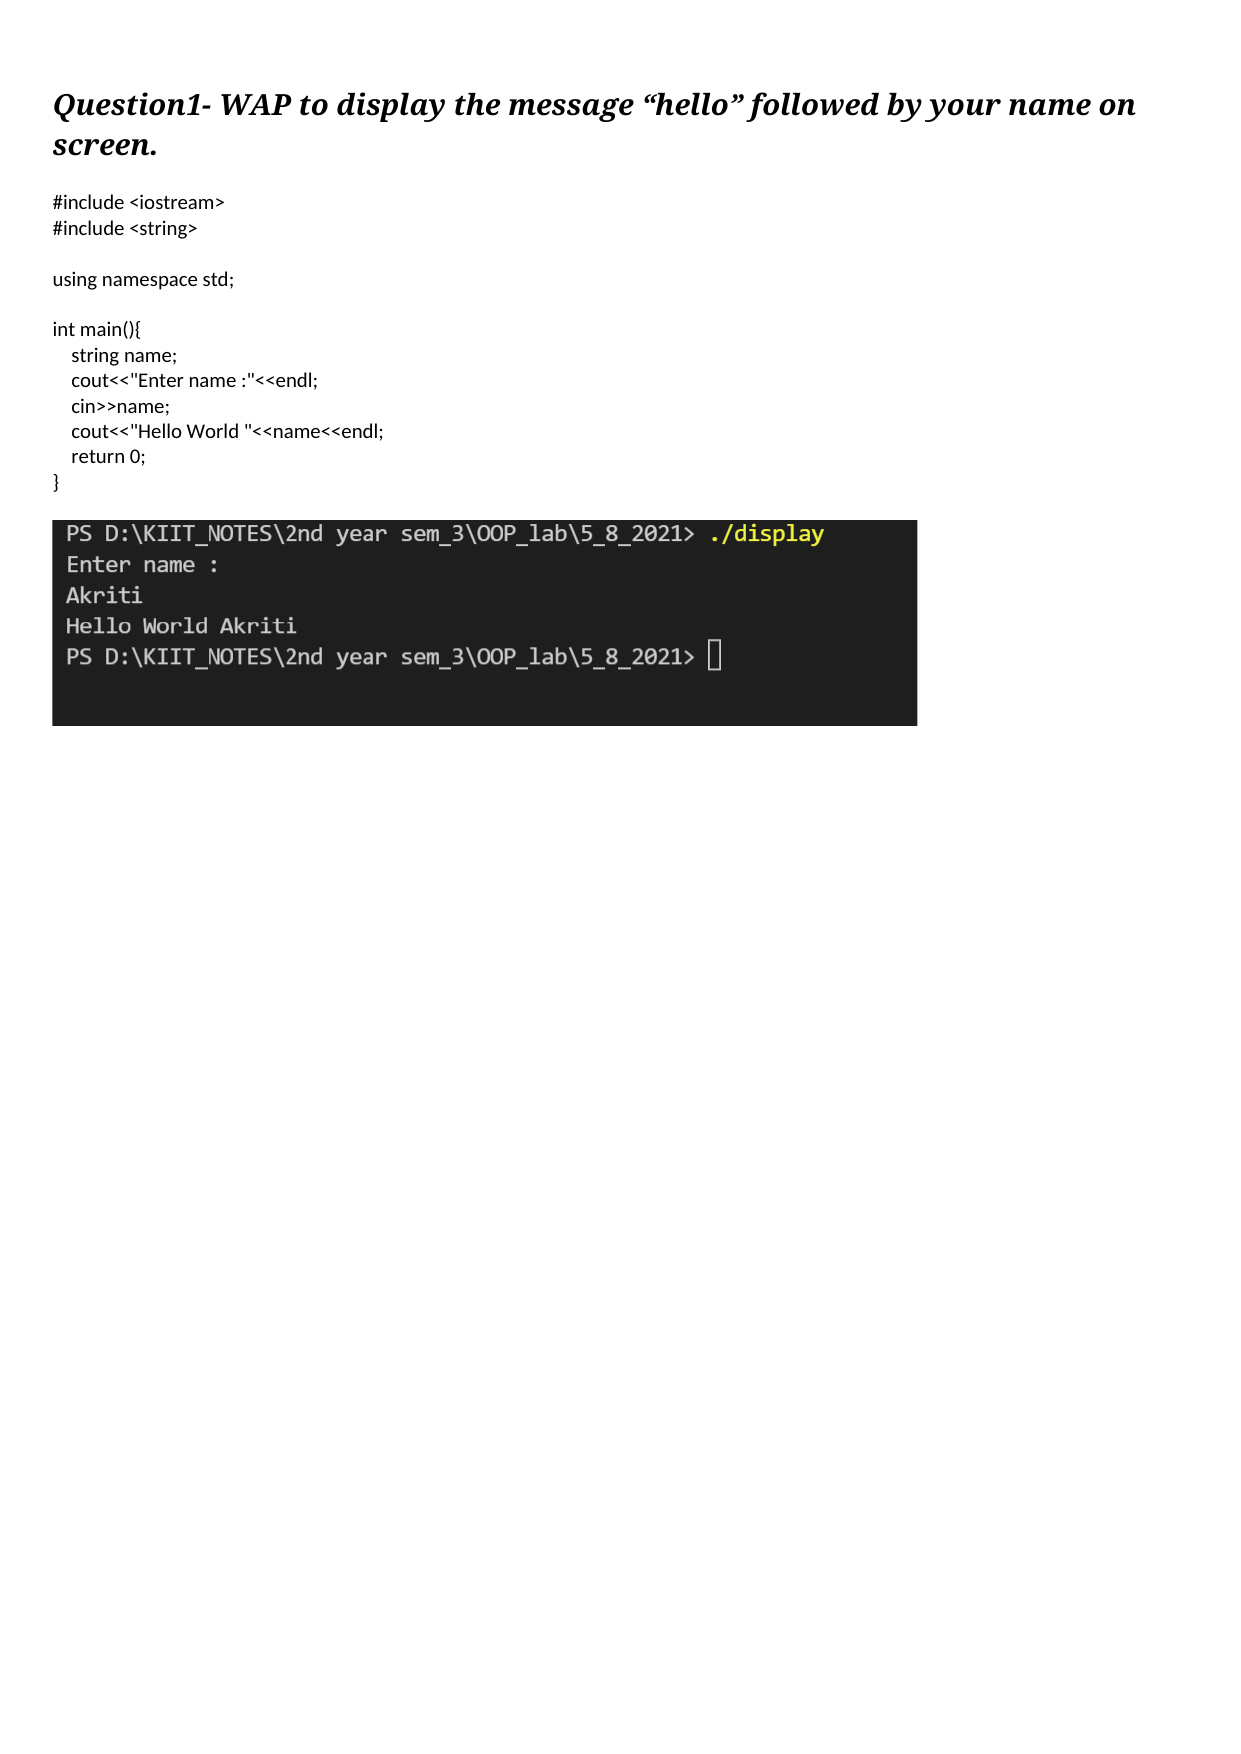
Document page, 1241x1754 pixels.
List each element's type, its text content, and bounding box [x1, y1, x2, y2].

text using namespace std; [52, 266, 1188, 291]
text string name; [52, 342, 1188, 367]
text Question1- WAP to display the message “hello” followed by your name on screen. [52, 85, 1188, 164]
text cout<<"Enter name :"<<endl; [52, 367, 1188, 393]
text return 0; [52, 444, 1188, 469]
text int main(){ [52, 317, 1188, 342]
text } [52, 469, 1188, 494]
text cout<<"Hello World "<<name<<endl; [52, 418, 1188, 444]
text #include <iostream> [52, 189, 1188, 215]
text cin>>name; [52, 393, 1188, 418]
picture [52, 520, 918, 726]
text #include <string> [52, 215, 1188, 240]
